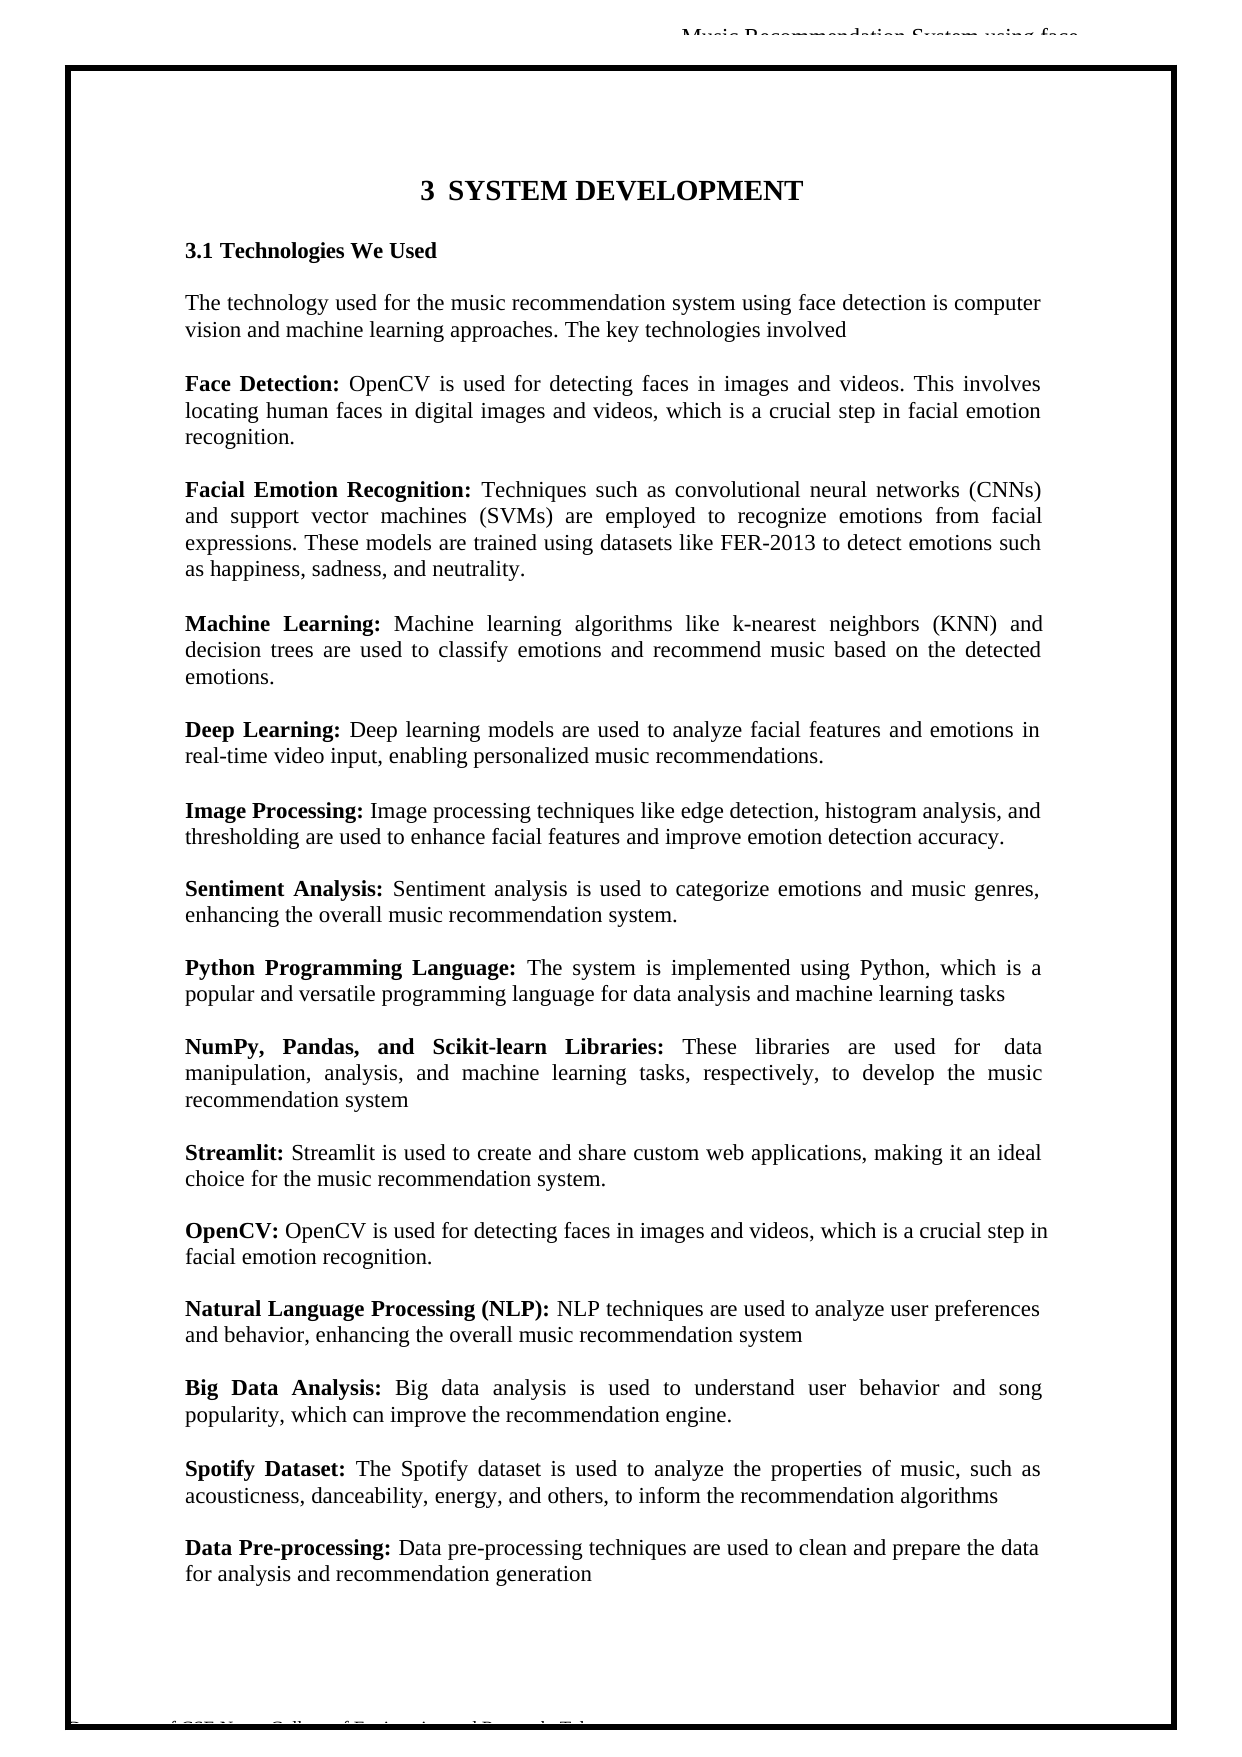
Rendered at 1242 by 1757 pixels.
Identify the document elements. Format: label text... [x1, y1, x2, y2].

text Deep Learning: Deep learning models are used to analyze facial features and emotions in real-time video input, enabling personalized music recommendations. [185, 716, 1043, 769]
text Data Pre-processing: Data pre-processing techniques are used to clean and prepare the data for analysis and recommendation generation [185, 1535, 1057, 1586]
text Facial Emotion Recognition: Techniques such as convolutional neural networks (CNNs) and support vector machines (SVMs) are employed to recognize emotions from facial expressions. These models are trained using datasets like FER-2013 to detect emotions such as happiness, sadness, and neutrality. [185, 476, 1043, 581]
text Streamlit: Streamlit is used to create and share custom web applications, making it an ideal choice for the music recommendation system. [185, 1139, 1043, 1192]
text OpenCV: OpenCV is used for detecting faces in images and videos, which is a crucial step in facial emotion recognition. [185, 1218, 1057, 1270]
text Machine Learning: Machine learning algorithms like k-nearest neighbors (KNN) and decision trees are used to classify emotions and recommend music based on the detected emotions. [185, 610, 1043, 689]
text Spotify Dataset: The Spotify dataset is used to analyze the properties of music, such as acousticness, danceability, energy, and others, to inform the recommendation algorithms [185, 1456, 1043, 1508]
text Natural Language Processing (NLP): NLP techniques are used to analyze user preferences and behavior, enhancing the overall music recommendation system [185, 1296, 1057, 1348]
text Face Detection: OpenCV is used for detecting faces in images and videos. This involves locating human faces in digital images and videos, which is a crucial step in facial emotion recognition. [185, 371, 1043, 449]
text Big Data Analysis: Big data analysis is used to understand user behavior and song popularity, which can improve the recommendation engine. [185, 1374, 1042, 1427]
text 3 SYSTEM DEVELOPMENT [239, 173, 984, 206]
text The technology used for the music recommendation system using face detection is computer vision and machine learning approaches. The key technologies involved [185, 289, 1043, 342]
subtitle Technologies We Used [185, 237, 1100, 263]
text Image Processing: Image processing techniques like edge detection, histogram analysis, and thresholding are used to enhance facial features and improve emotion detection accuracy. [185, 797, 1042, 849]
text Python Programming Language: The system is implemented using Python, which is a popular and versatile programming language for data analysis and machine learning tasks [185, 954, 1043, 1007]
text NumPy, Pandas, and Scikit-learn Libraries: These libraries are used for data manipulation, analysis, and machine learning tasks, respectively, to develop the music recommendation system [185, 1033, 1043, 1112]
text Sentiment Analysis: Sentiment analysis is used to categorize emotions and music genres, enhancing the overall music recommendation system. [185, 876, 1057, 927]
